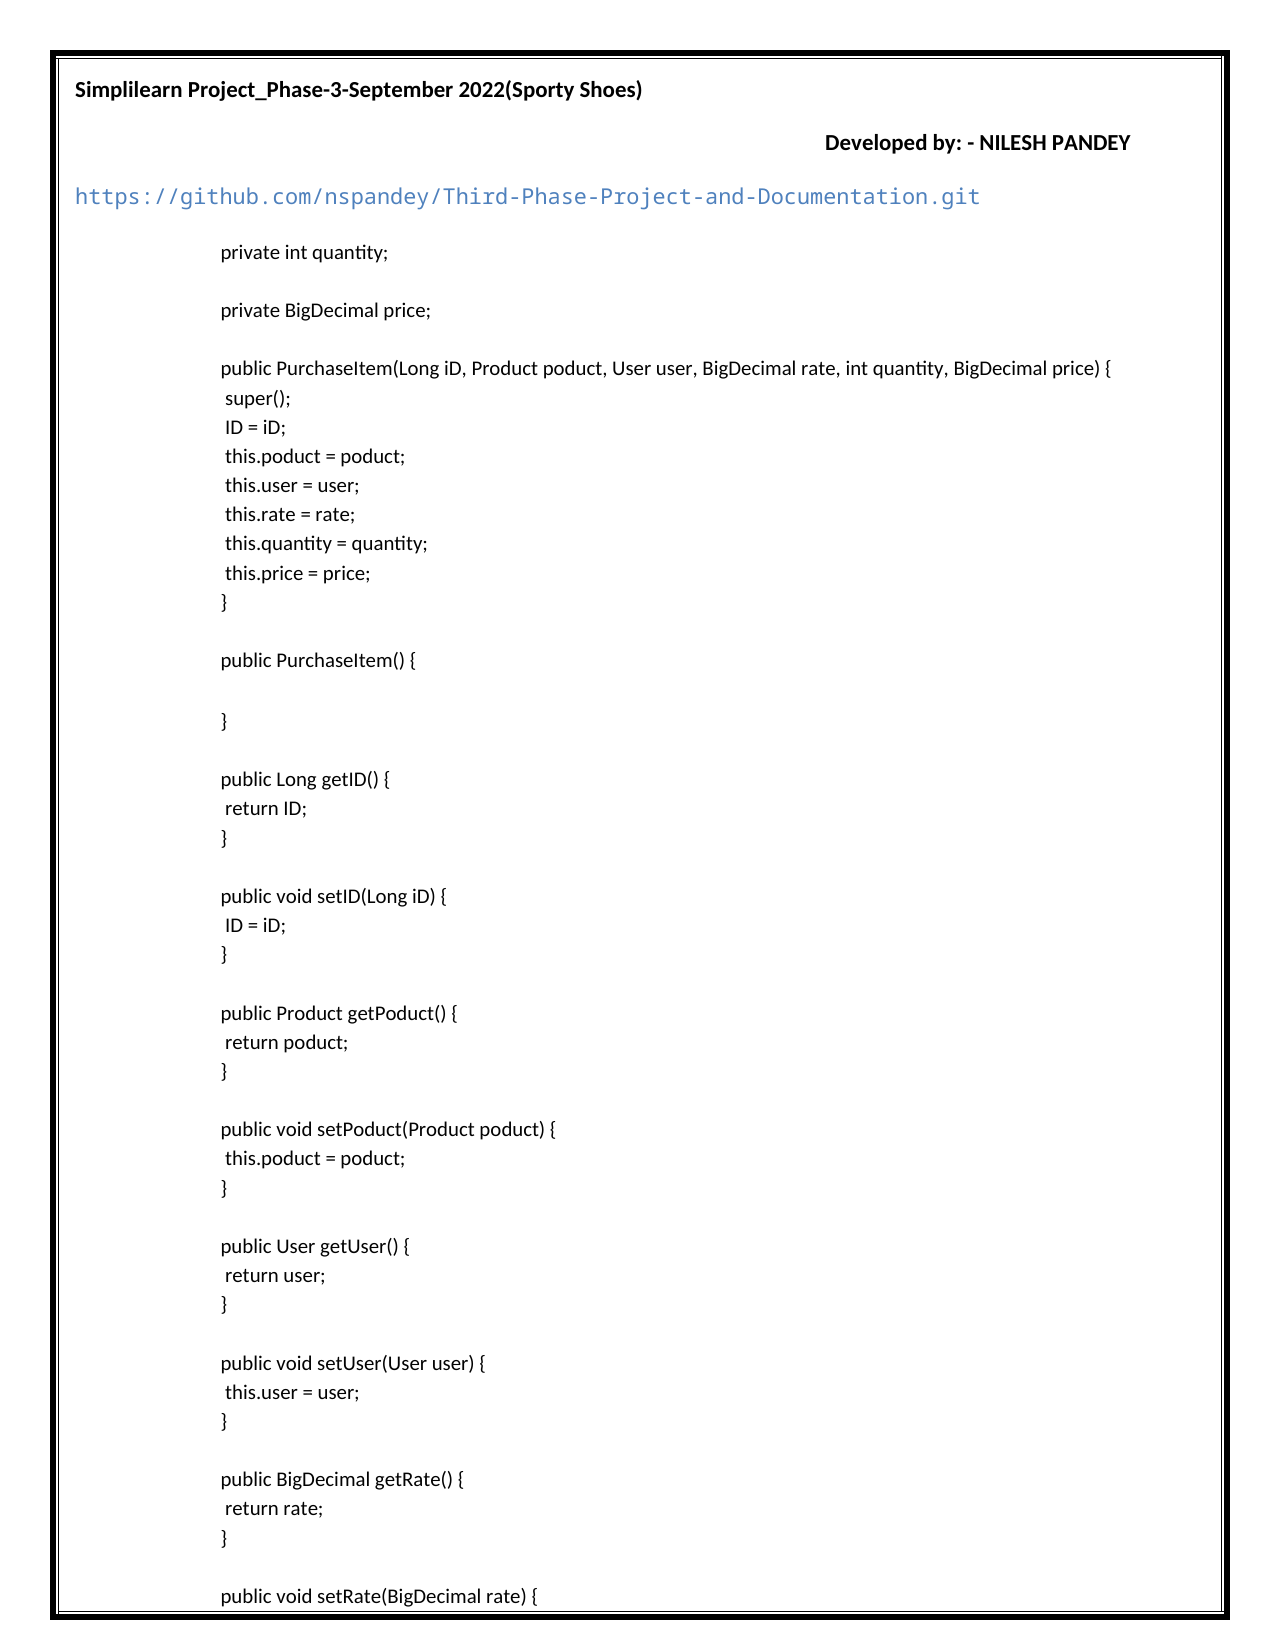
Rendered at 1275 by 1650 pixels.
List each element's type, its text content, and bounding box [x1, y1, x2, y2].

list public void setID(Long iD) { [187, 883, 1221, 908]
list private int quantity; [187, 239, 1221, 264]
list public Long getID() { [187, 766, 1221, 792]
list this.price = price; [187, 560, 1221, 585]
list this.quantity = quantity; [187, 531, 1221, 556]
list } [187, 1291, 1221, 1317]
list this.poduct = poduct; [187, 1146, 1221, 1171]
list public void setRate(BigDecimal rate) { [187, 1583, 1221, 1608]
list } [187, 825, 1221, 850]
list public PurchaseItem(Long iD, Product poduct, User user, BigDecimal rate, int quantity, BigDecimal price) { [187, 356, 1221, 381]
list this.user = user; [187, 1379, 1221, 1404]
list super(); [187, 385, 1221, 410]
list public void setUser(User user) { [187, 1350, 1221, 1375]
list } [187, 589, 1221, 614]
list public PurchaseItem() { [187, 647, 1221, 673]
list ID = iD; [187, 912, 1221, 938]
list } [187, 708, 1221, 733]
list public User getUser() { [187, 1233, 1221, 1258]
list private BigDecimal price; [187, 297, 1221, 323]
list return rate; [187, 1496, 1221, 1521]
list return ID; [187, 796, 1221, 821]
list } [187, 1408, 1221, 1433]
list } [187, 941, 1221, 967]
list this.user = user; [187, 472, 1221, 498]
list this.poduct = poduct; [187, 443, 1221, 468]
list return user; [187, 1262, 1221, 1288]
list } [187, 1175, 1221, 1200]
list ID = iD; [187, 414, 1221, 439]
list public void setPoduct(Product poduct) { [187, 1116, 1221, 1142]
list } [187, 1525, 1221, 1550]
list return poduct; [187, 1029, 1221, 1054]
list } [187, 1058, 1221, 1083]
list public Product getPoduct() { [187, 1000, 1221, 1025]
list public BigDecimal getRate() { [187, 1466, 1221, 1492]
list this.rate = rate; [187, 501, 1221, 527]
